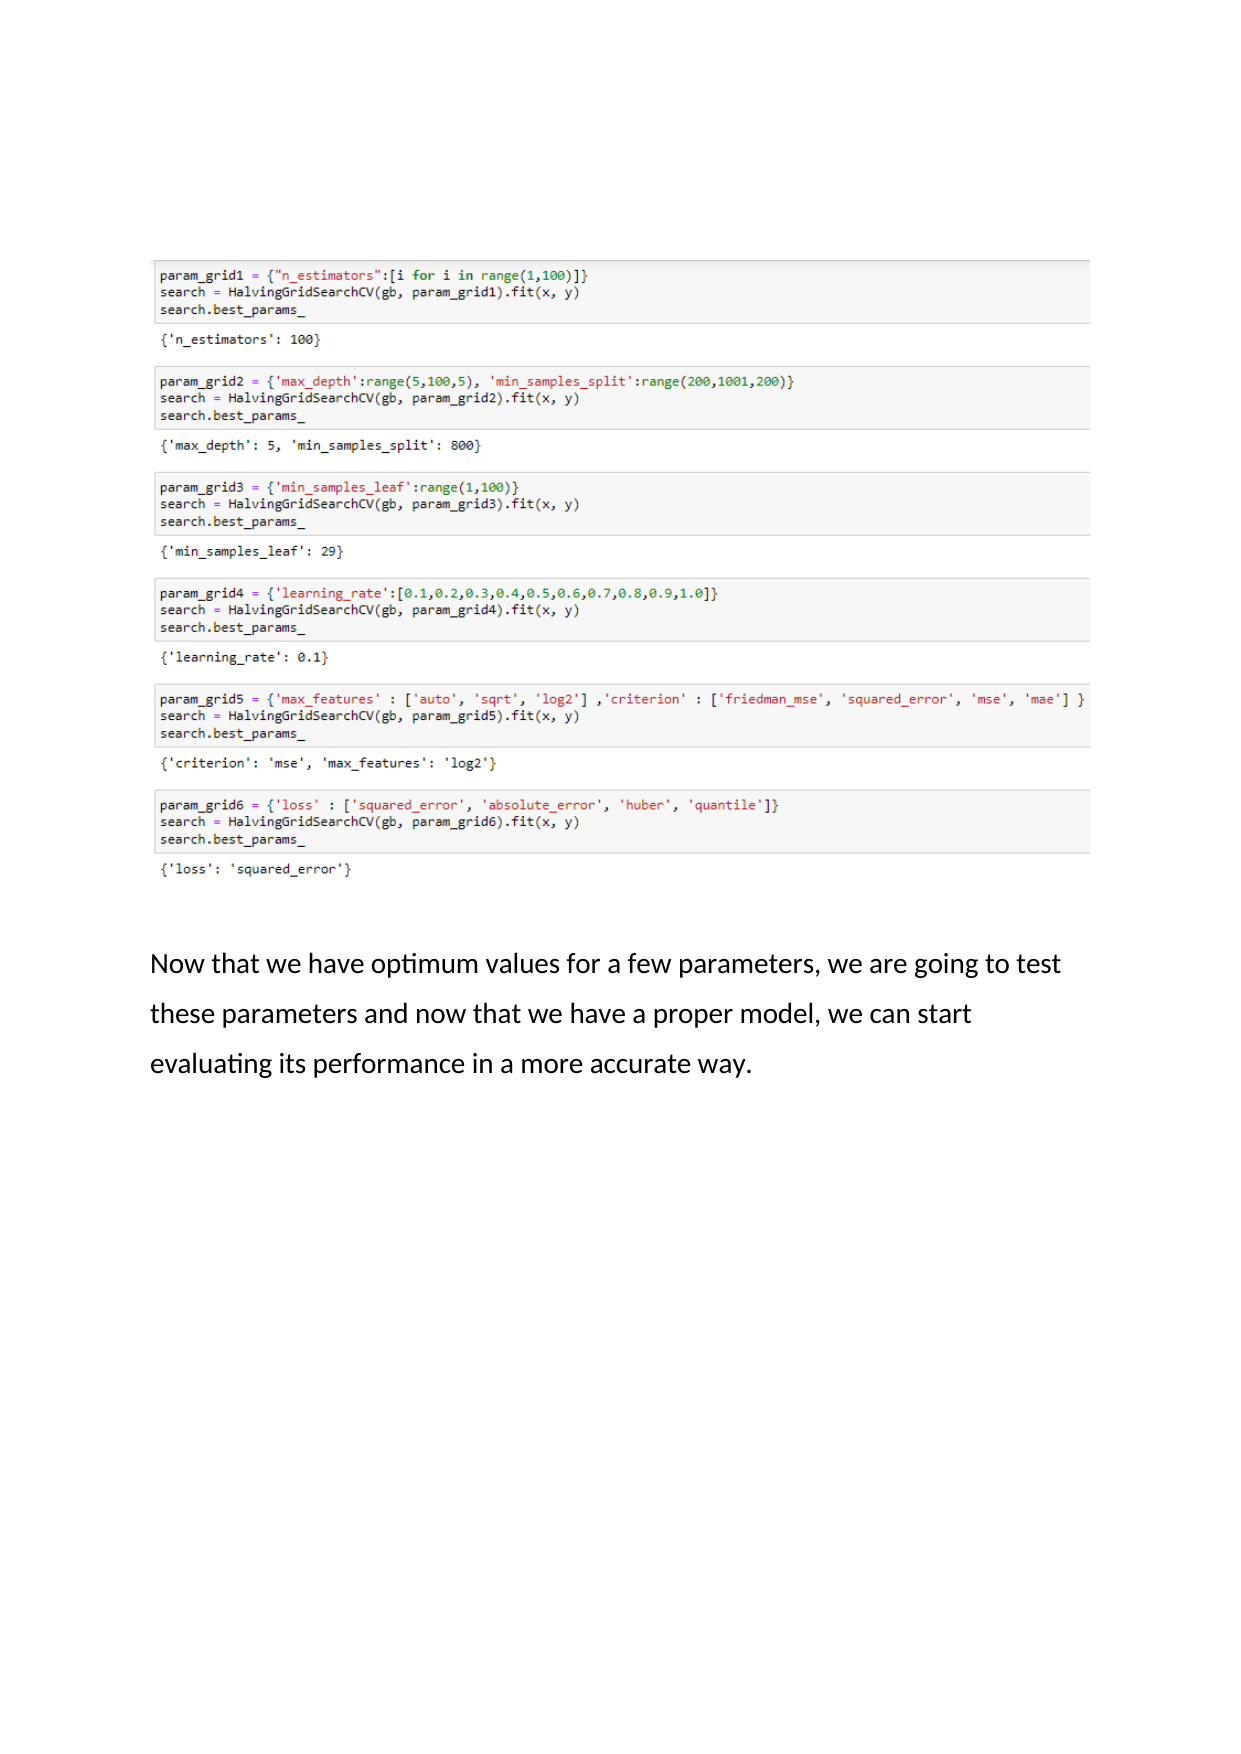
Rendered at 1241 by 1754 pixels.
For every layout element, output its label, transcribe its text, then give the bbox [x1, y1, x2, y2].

picture [150, 260, 1091, 879]
text Now that we have optimum values for a few parameters, we are going to test these parameters and now that we have a proper model, we can start evaluating its performance in a more accurate way. [150, 931, 1090, 1081]
